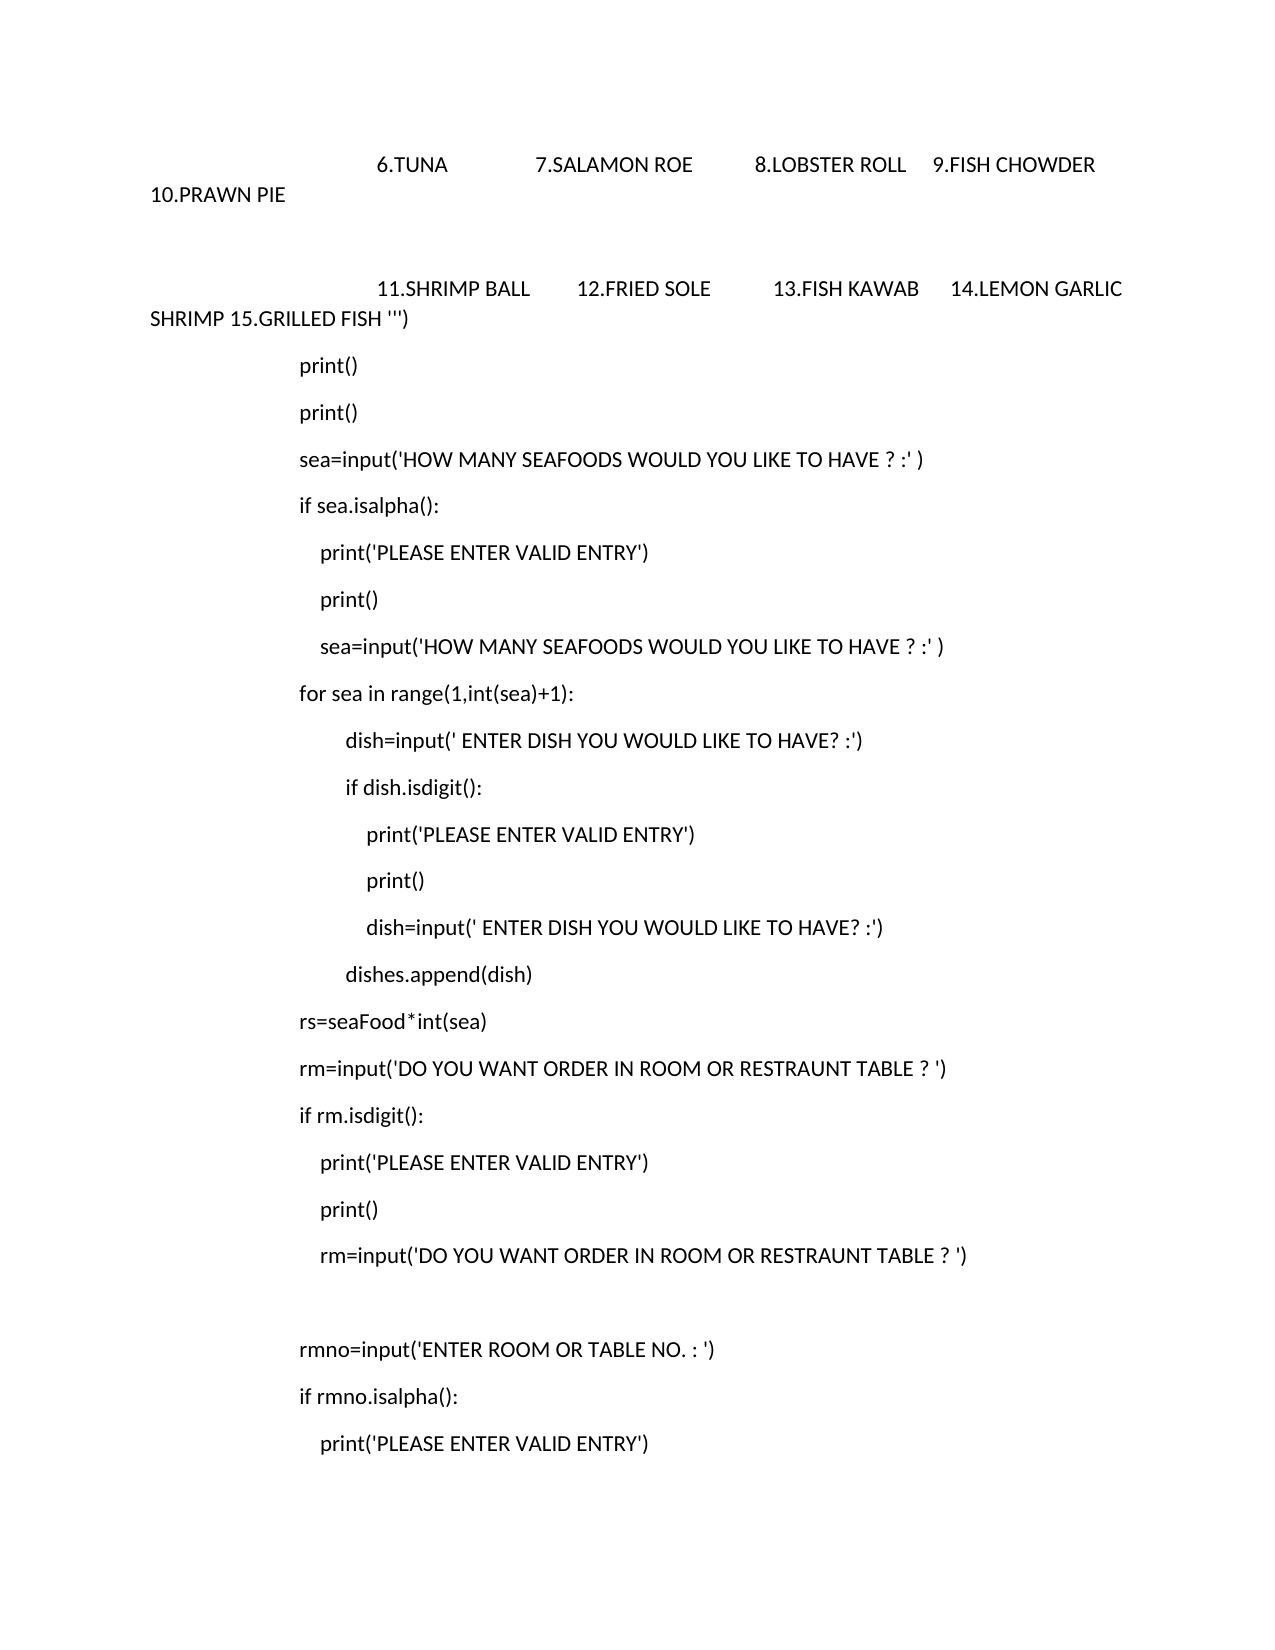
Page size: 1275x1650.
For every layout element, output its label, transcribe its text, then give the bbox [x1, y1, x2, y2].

text 6.TUNA 7.SALAMON ROE 8.LOBSTER ROLL 9.FISH CHOWDER 10.PRAWN PIE [150, 150, 1125, 208]
text dish=input(' ENTER DISH YOU WOULD LIKE TO HAVE? :') [150, 913, 1125, 942]
text if rm.isdigit(): [150, 1101, 1125, 1129]
text dish=input(' ENTER DISH YOU WOULD LIKE TO HAVE? :') [150, 726, 1125, 754]
text if rmno.isalpha(): [150, 1382, 1125, 1410]
text rs=seaFood*int(sea) [150, 1007, 1125, 1035]
text for sea in range(1,int(sea)+1): [150, 679, 1125, 707]
text dishes.append(dish) [150, 960, 1125, 988]
text print('PLEASE ENTER VALID ENTRY') [150, 1429, 1125, 1457]
text print() [150, 1195, 1125, 1223]
text if dish.isdigit(): [150, 773, 1125, 801]
text rm=input('DO YOU WANT ORDER IN ROOM OR RESTRAUNT TABLE ? ') [150, 1242, 1125, 1270]
text print() [150, 398, 1125, 426]
text 11.SHRIMP BALL 12.FRIED SOLE 13.FISH KAWAB 14.LEMON GARLIC SHRIMP 15.GRILLED FISH ''') [150, 274, 1125, 332]
text print() [150, 585, 1125, 613]
text if sea.isalpha(): [150, 492, 1125, 520]
text print('PLEASE ENTER VALID ENTRY') [150, 1148, 1125, 1176]
text sea=input('HOW MANY SEAFOODS WOULD YOU LIKE TO HAVE ? :' ) [150, 632, 1125, 660]
text rm=input('DO YOU WANT ORDER IN ROOM OR RESTRAUNT TABLE ? ') [150, 1054, 1125, 1082]
text print('PLEASE ENTER VALID ENTRY') [150, 820, 1125, 848]
text sea=input('HOW MANY SEAFOODS WOULD YOU LIKE TO HAVE ? :' ) [150, 445, 1125, 473]
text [150, 1335, 1125, 1363]
text print('PLEASE ENTER VALID ENTRY') [150, 538, 1125, 567]
text print() [150, 867, 1125, 895]
text print() [150, 351, 1125, 379]
